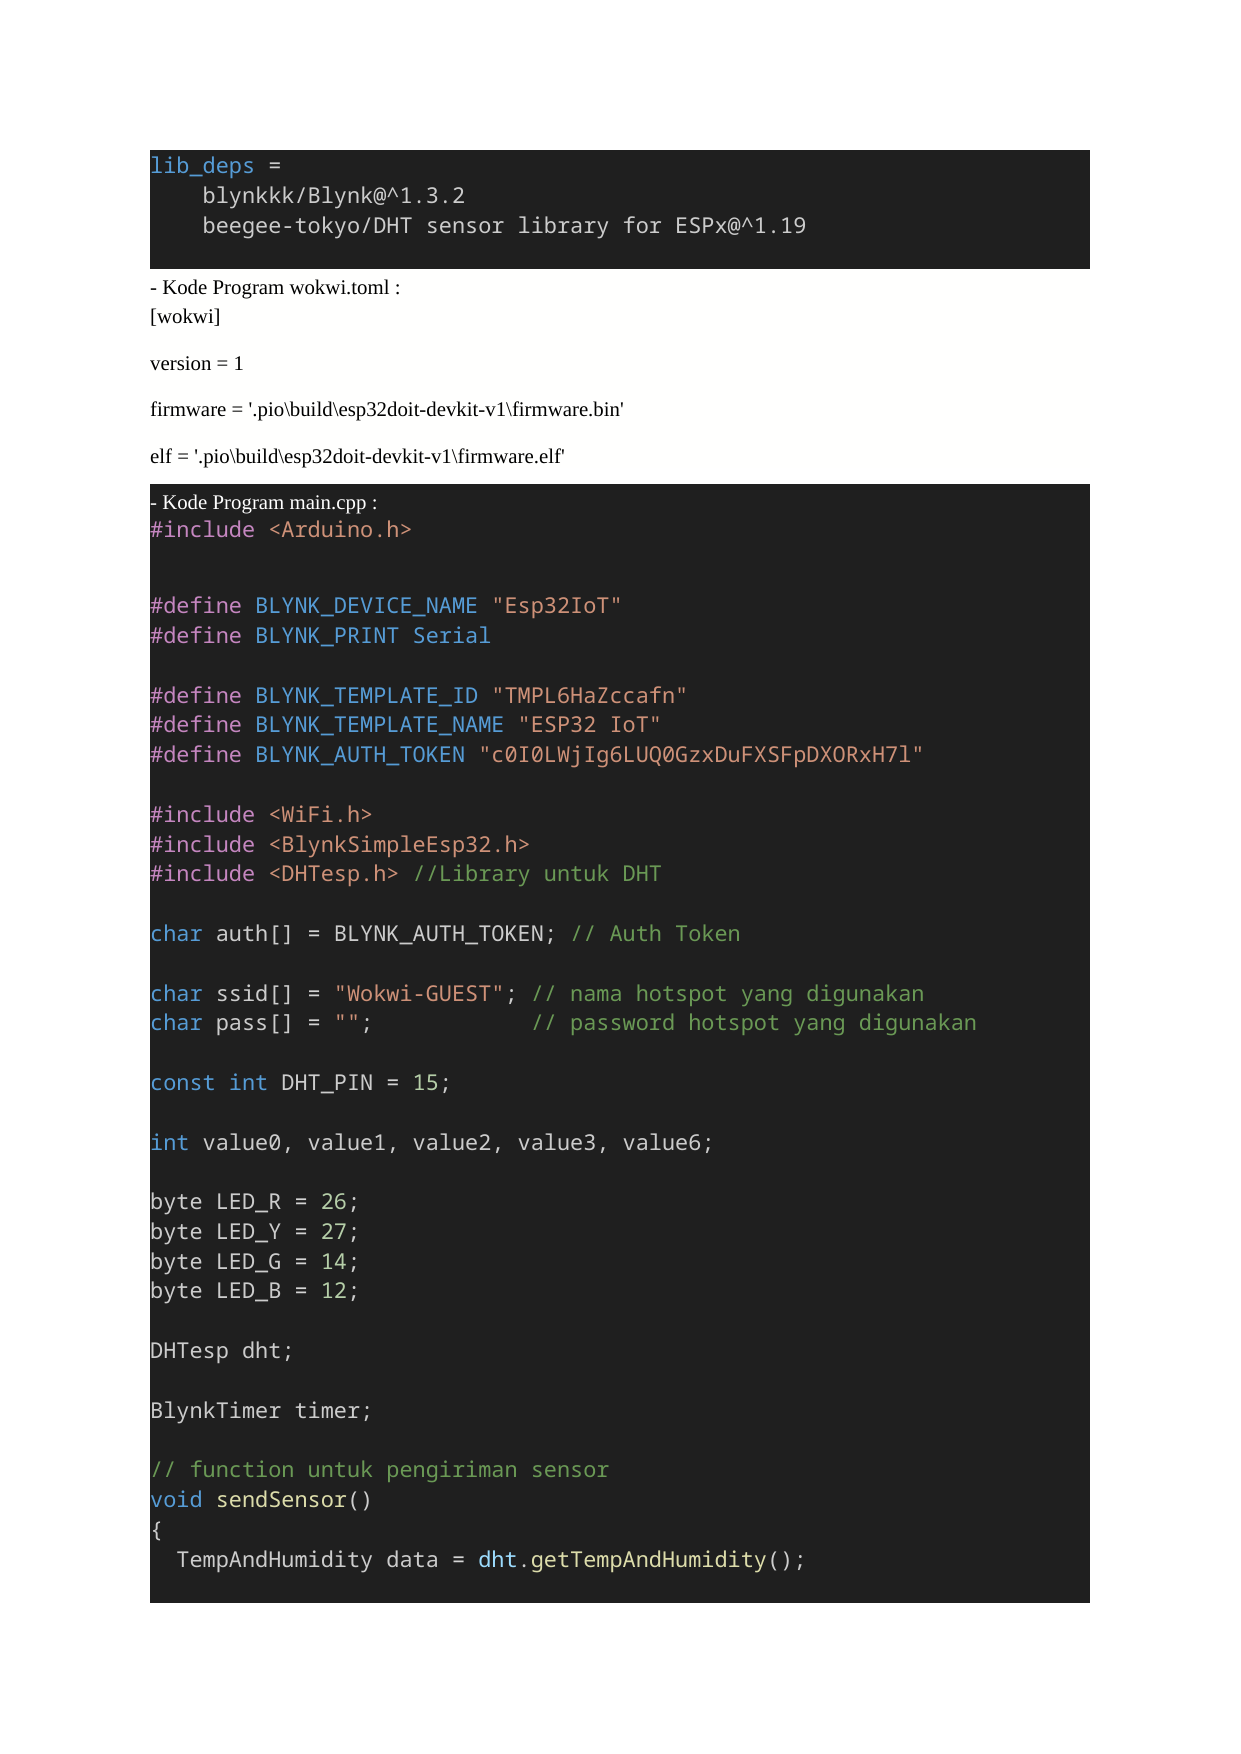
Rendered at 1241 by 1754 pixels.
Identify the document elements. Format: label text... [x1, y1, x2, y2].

text { [150, 1514, 1090, 1543]
text - Kode Program main.cpp : #include <Arduino.h> [150, 484, 1090, 544]
text byte LED_R = 26; [150, 1186, 1090, 1216]
text char auth[] = BLYNK_AUTH_TOKEN; // Auth Token [150, 918, 1090, 948]
text #include <WiFi.h> [150, 799, 1090, 828]
text blynkkk/Blynk@^1.3.2 [150, 180, 1090, 209]
text BlynkTimer timer; [150, 1394, 1090, 1424]
text version = 1 [150, 345, 1090, 375]
text byte LED_Y = 27; [150, 1216, 1090, 1246]
text char pass[] = ""; // password hotspot yang digunakan [150, 1007, 1090, 1037]
text void sendSensor() [150, 1484, 1090, 1514]
text #include <DHTesp.h> //Library untuk DHT [150, 858, 1090, 888]
text TempAndHumidity data = dht.getTempAndHumidity(); [150, 1543, 1090, 1573]
text int value0, value1, value2, value3, value6; [150, 1126, 1090, 1156]
text beegee-tokyo/DHT sensor library for ESPx@^1.19 [150, 209, 1090, 239]
text DHTesp dht; [150, 1335, 1090, 1365]
text elf = '.pio\build\esp32doit-devkit-v1\firmware.elf' [150, 438, 1090, 468]
text const int DHT_PIN = 15; [150, 1067, 1090, 1097]
text #include <BlynkSimpleEsp32.h> [150, 828, 1090, 858]
text byte LED_B = 12; [150, 1275, 1090, 1305]
text #define BLYNK_TEMPLATE_ID "TMPL6HaZccafn" [150, 679, 1090, 709]
text #define BLYNK_AUTH_TOKEN "c0I0LWjIg6LUQ0GzxDuFXSFpDXORxH7l" [150, 739, 1090, 769]
text lib_deps = [150, 150, 1090, 180]
text #define BLYNK_TEMPLATE_NAME "ESP32 IoT" [150, 709, 1090, 739]
text // function untuk pengiriman sensor [150, 1454, 1090, 1484]
text firmware = '.pio\build\esp32doit-devkit-v1\firmware.bin' [150, 392, 1090, 421]
text byte LED_G = 14; [150, 1246, 1090, 1275]
text - Kode Program wokwi.toml : [wokwi] [150, 269, 1090, 328]
text char ssid[] = "Wokwi-GUEST"; // nama hotspot yang digunakan [150, 977, 1090, 1007]
text #define BLYNK_PRINT Serial [150, 620, 1090, 650]
text #define BLYNK_DEVICE_NAME "Esp32IoT" [150, 590, 1090, 620]
